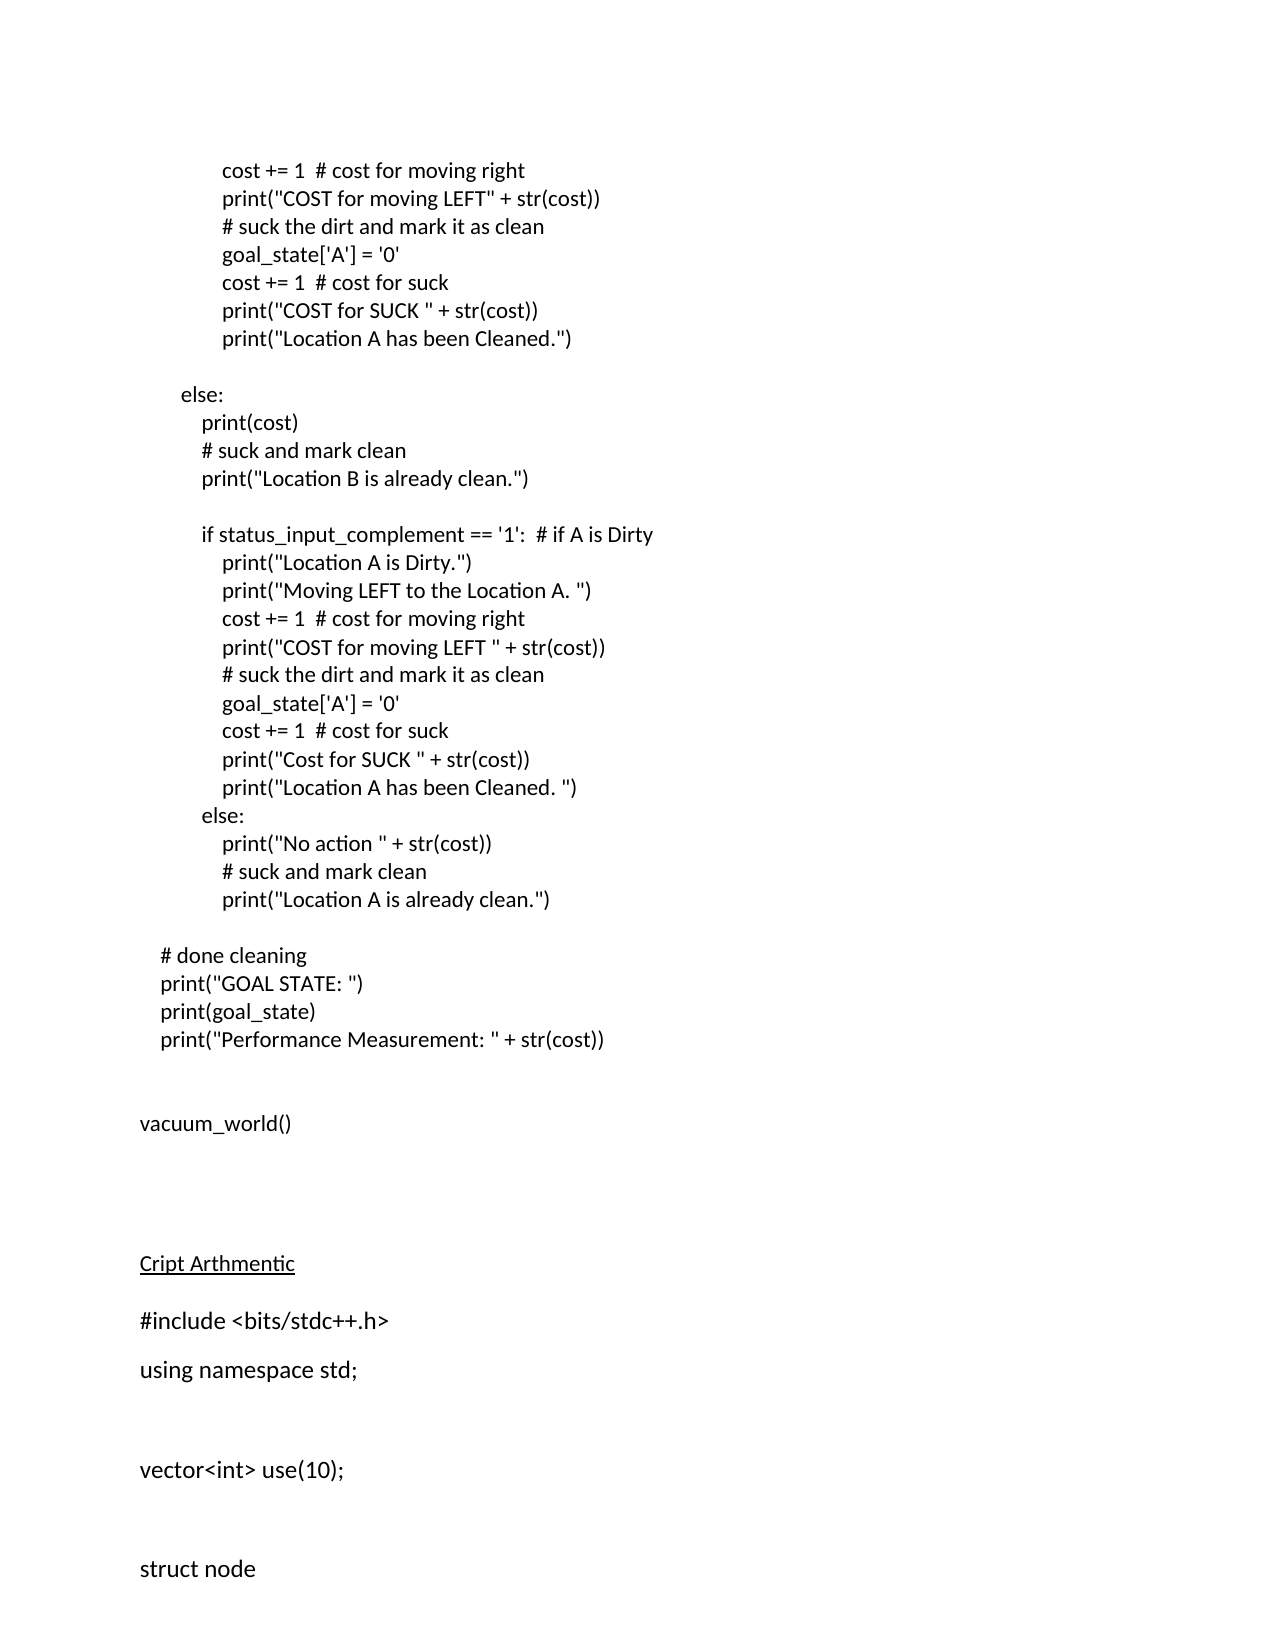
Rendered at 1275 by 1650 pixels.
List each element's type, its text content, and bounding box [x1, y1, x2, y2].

text else: [139, 801, 1133, 829]
text print(cost) [139, 408, 1133, 436]
text print("GOAL STATE: ") [139, 969, 1133, 997]
text cost += 1 # cost for suck [139, 268, 1133, 296]
text print("COST for SUCK " + str(cost)) [139, 296, 1133, 324]
text # done cleaning [139, 941, 1133, 969]
text print("Moving LEFT to the Location A. ") [139, 577, 1133, 604]
text print("COST for moving LEFT " + str(cost)) [139, 633, 1133, 661]
text #include <bits/stdc++.h> [139, 1305, 1133, 1336]
text # suck and mark clean [139, 857, 1133, 885]
text using namespace std; [139, 1355, 1133, 1385]
text Cript Arthmentic [139, 1249, 1133, 1277]
text print("Location A has been Cleaned.") [139, 324, 1133, 352]
text vacuum_world() [139, 1109, 1133, 1137]
text struct node [139, 1553, 1133, 1583]
text cost += 1 # cost for moving right [139, 604, 1133, 633]
text print("Location B is already clean.") [139, 464, 1133, 492]
text print(goal_state) [139, 997, 1133, 1025]
text goal_state['A'] = '0' [139, 240, 1133, 268]
text print("Performance Measurement: " + str(cost)) [139, 1025, 1133, 1053]
text if status_input_complement == '1': # if A is Dirty [139, 521, 1133, 548]
text # suck and mark clean [139, 436, 1133, 464]
text print("Location A has been Cleaned. ") [139, 773, 1133, 801]
text cost += 1 # cost for moving right [139, 156, 1133, 184]
text else: [139, 380, 1133, 408]
text # suck the dirt and mark it as clean [139, 212, 1133, 240]
text # suck the dirt and mark it as clean [139, 661, 1133, 689]
text cost += 1 # cost for suck [139, 717, 1133, 745]
text print("Location A is already clean.") [139, 885, 1133, 913]
text goal_state['A'] = '0' [139, 689, 1133, 717]
text vector<int> use(10); [139, 1454, 1133, 1484]
text print("COST for moving LEFT" + str(cost)) [139, 184, 1133, 212]
text print("No action " + str(cost)) [139, 829, 1133, 857]
text print("Location A is Dirty.") [139, 548, 1133, 577]
text print("Cost for SUCK " + str(cost)) [139, 745, 1133, 773]
